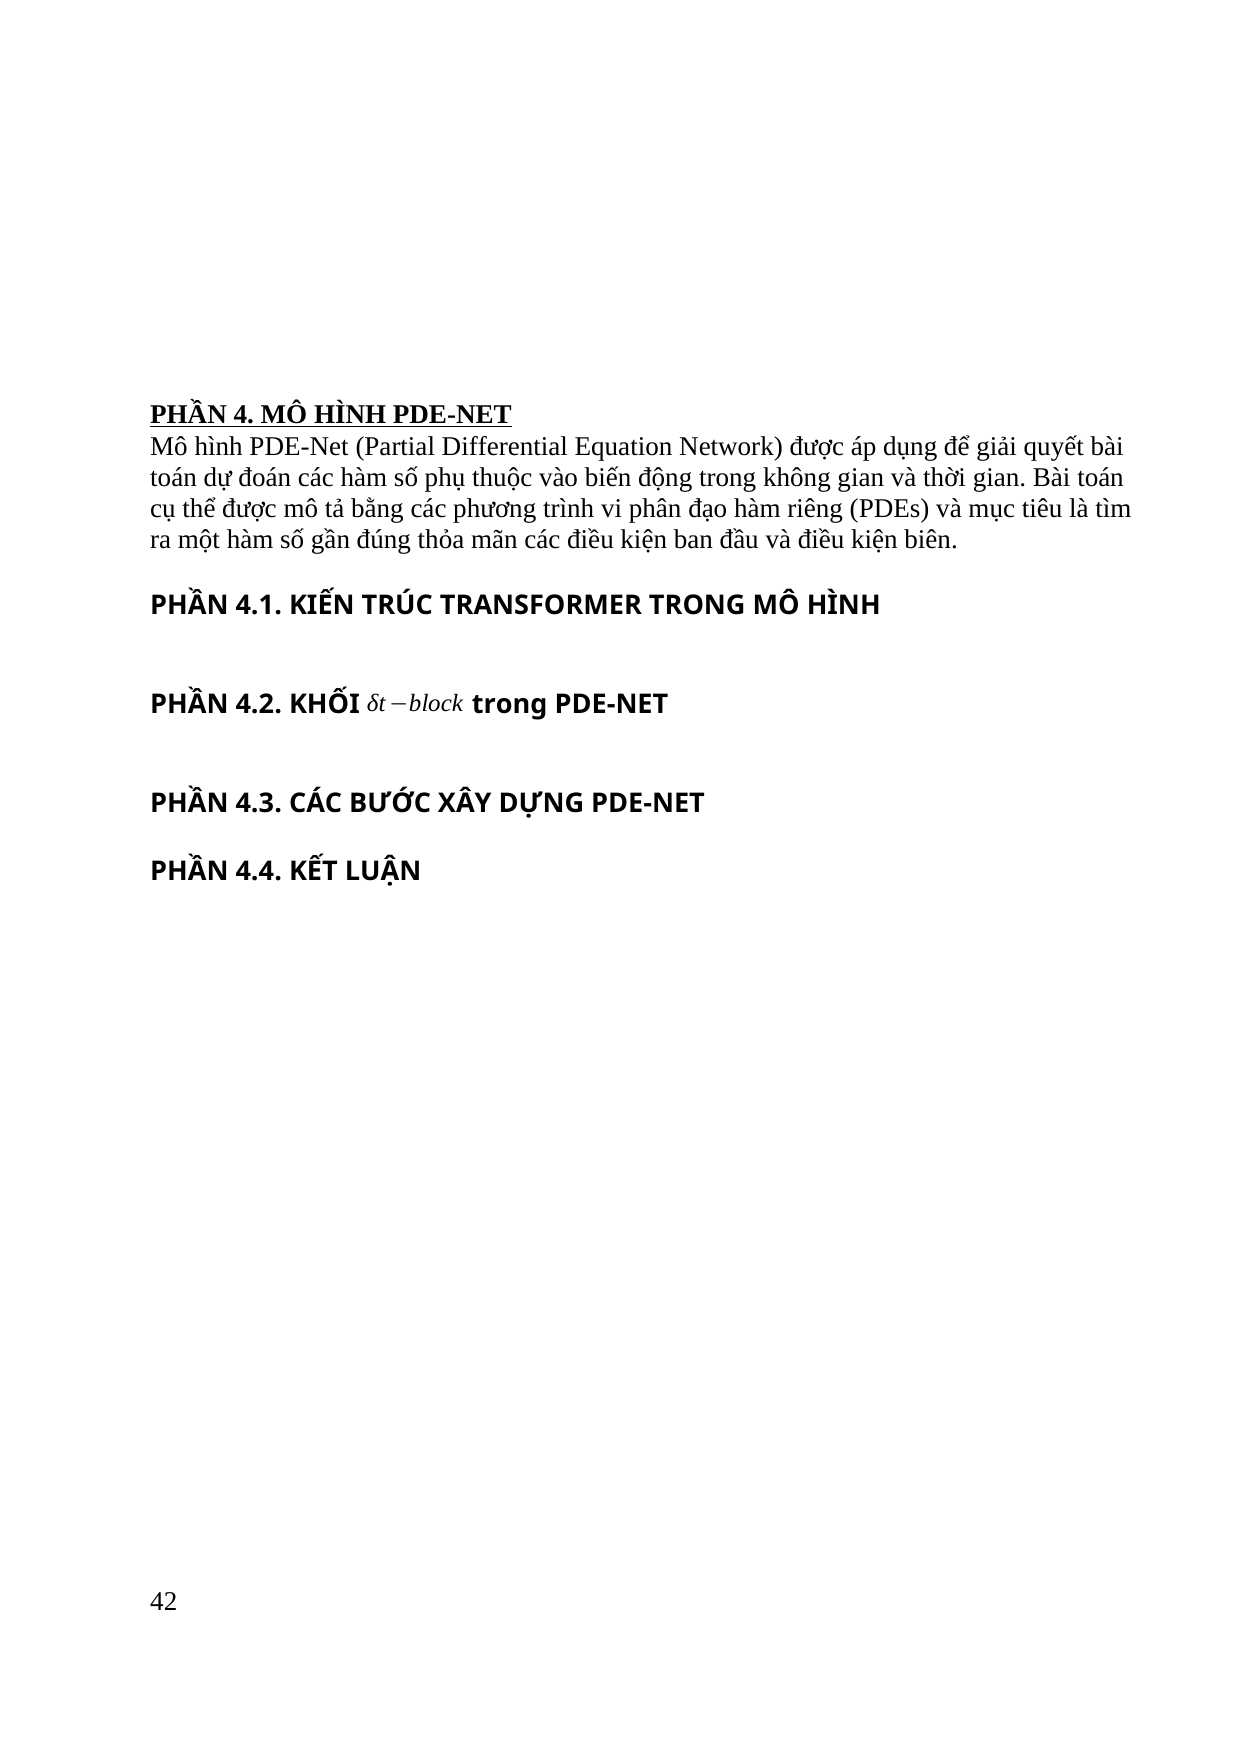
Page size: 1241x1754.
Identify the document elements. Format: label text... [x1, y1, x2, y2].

subtitle PHẦN 4.2. KHỐI trong PDE-NET [150, 684, 1135, 721]
subtitle PHẦN 4.1. KIẾN TRÚC TRANSFORMER TRONG MÔ HÌNH [150, 585, 1135, 622]
subtitle PHẦN 4.4. KẾT LUẬN [150, 852, 1135, 889]
subtitle PHẦN 4.3. CÁC BƯỚC XÂY DỰNG PDE-NET [150, 784, 1135, 821]
subtitle PHẦN 4. MÔ HÌNH PDE-NET [150, 398, 1135, 430]
text Mô hình PDE-Net (Partial Differential Equation Network) được áp dụng để giải quyết bài toán dự đoán các hàm số phụ thuộc vào biến động trong không gian và thời gian. Bài toán cụ thể được mô tả bằng các phương trình vi phân đạo hàm riêng (PDEs) và mục tiêu là tìm ra một hàm số gần đúng thỏa mãn các điều kiện ban đầu và điều kiện biên. [150, 430, 1135, 554]
